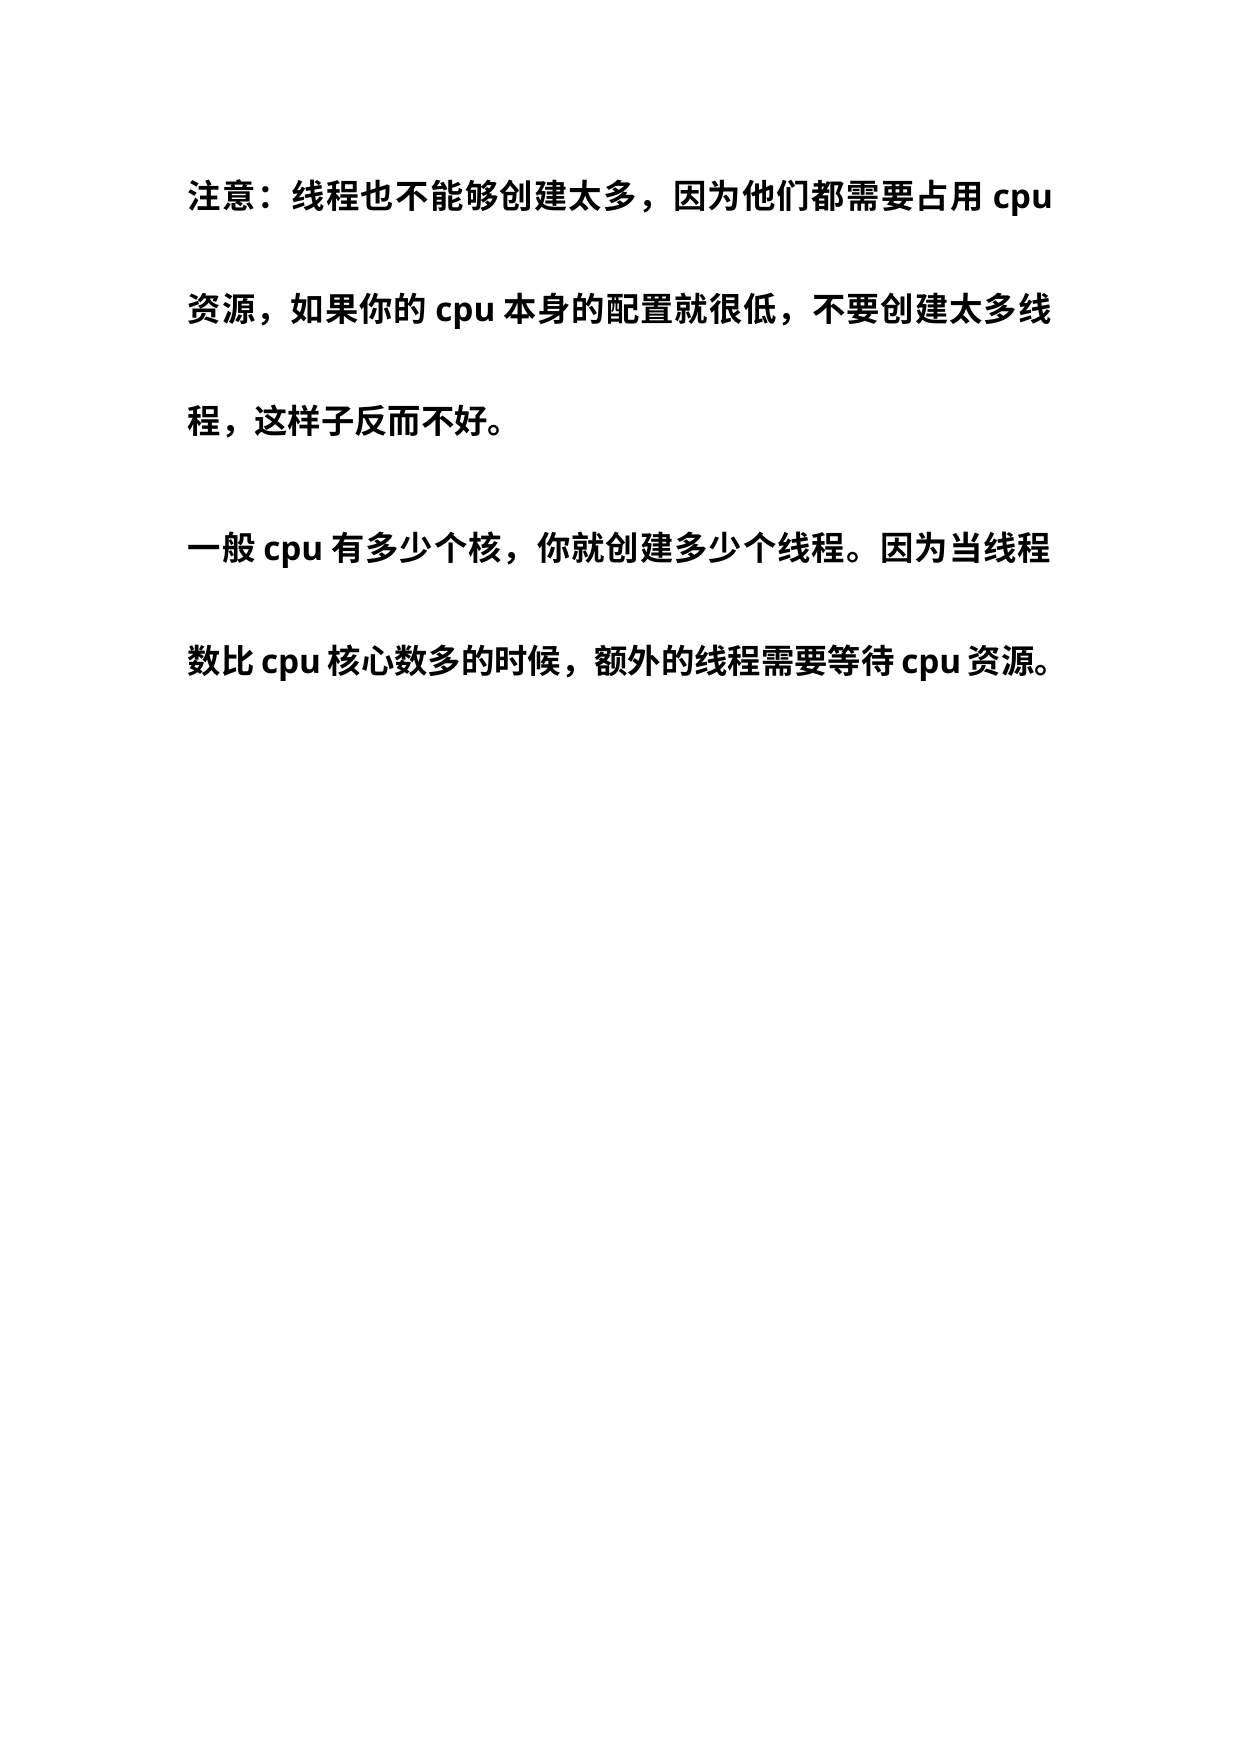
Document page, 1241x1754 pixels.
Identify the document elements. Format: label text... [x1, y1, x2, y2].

subtitle 注意：线程也不能够创建太多，因为他们都需要占用cpu资源，如果你的cpu本身的配置就很低，不要创建太多线程，这样子反而不好。 [187, 162, 1053, 452]
subtitle 一般cpu有多少个核，你就创建多少个线程。因为当线程数比cpu核心数多的时候，额外的线程需要等待cpu资源。 [187, 514, 1053, 691]
